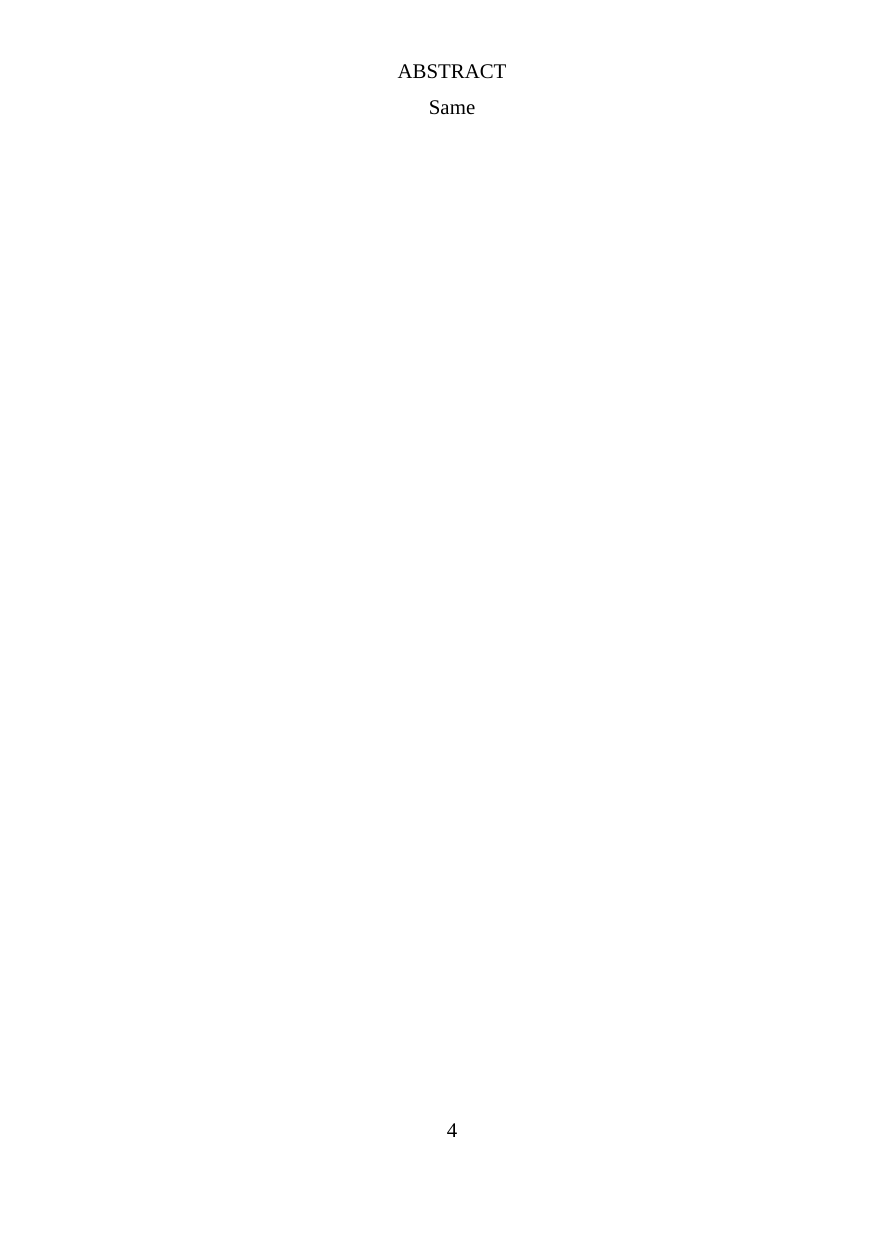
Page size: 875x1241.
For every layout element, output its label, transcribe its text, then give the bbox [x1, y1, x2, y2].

text ABSTRACT Same [89, 59, 815, 119]
